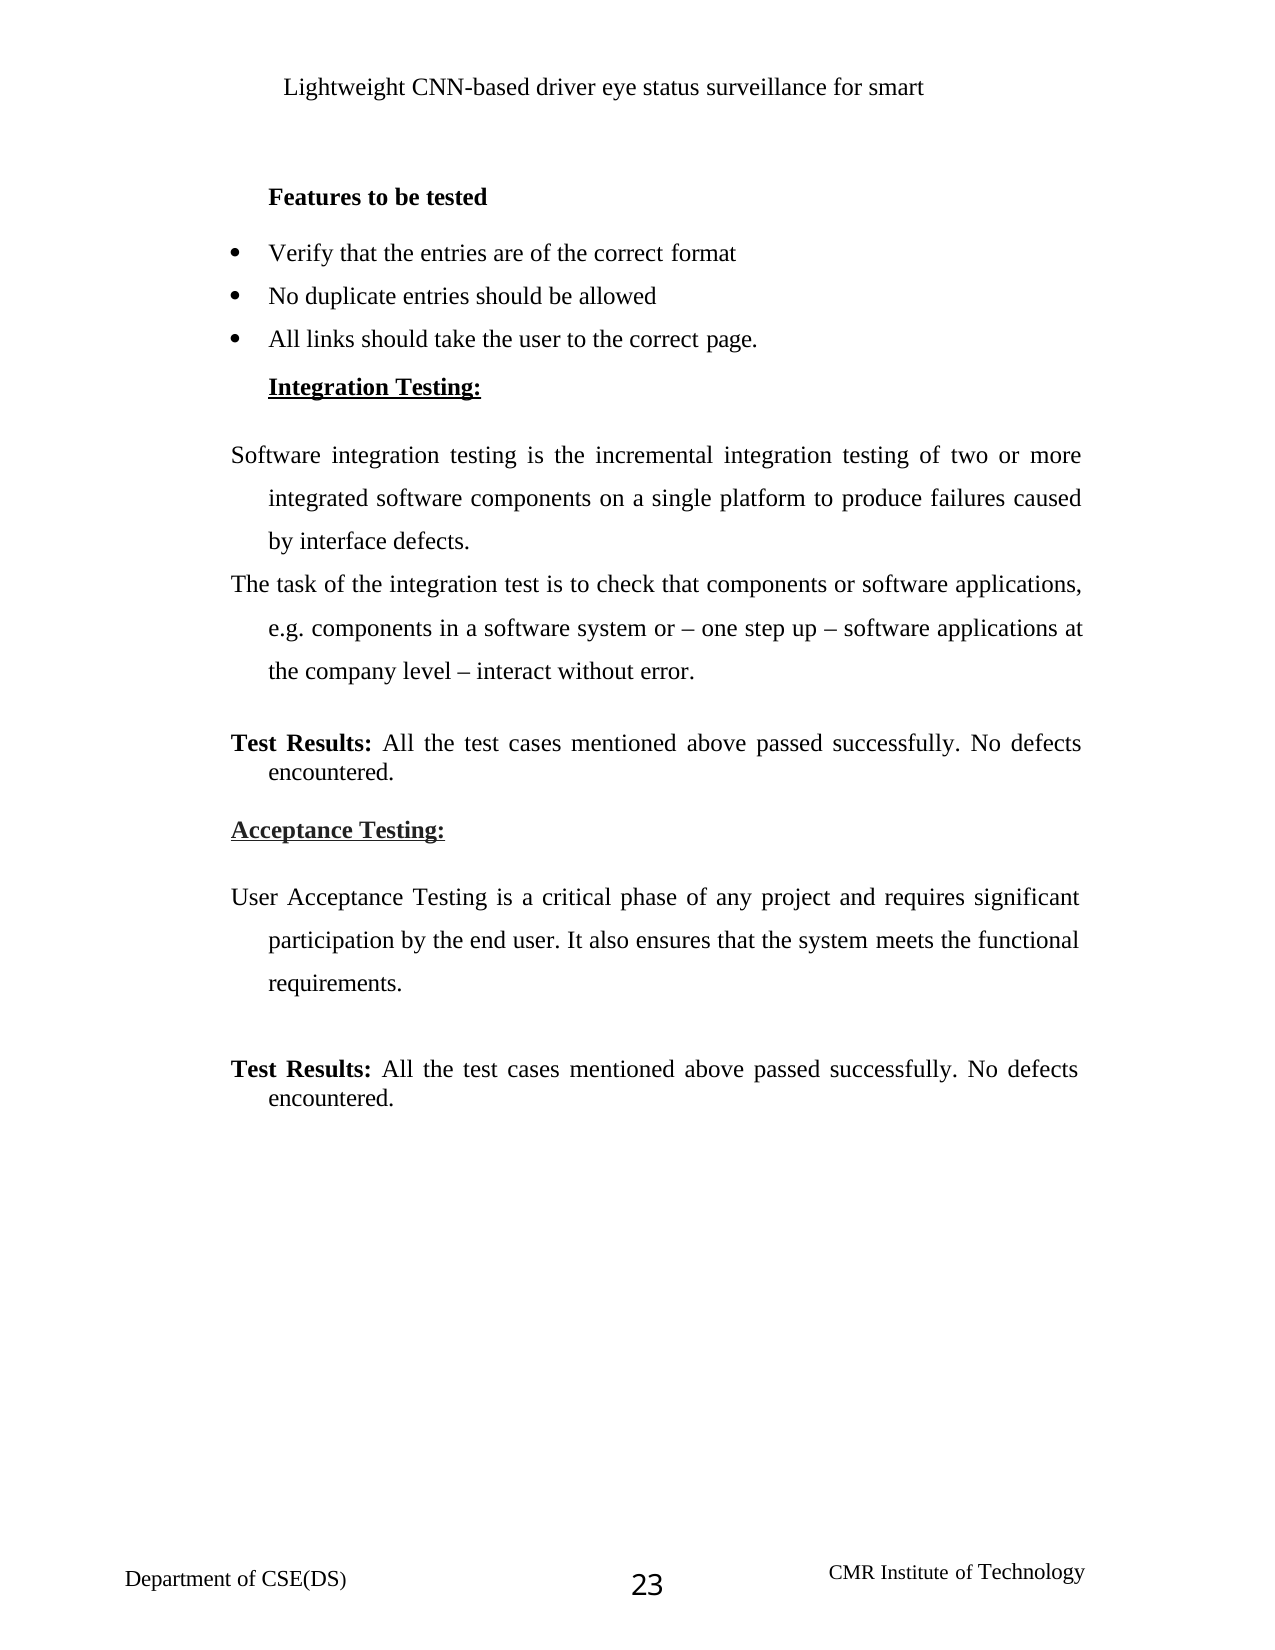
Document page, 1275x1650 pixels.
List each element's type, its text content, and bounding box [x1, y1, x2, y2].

text Test Results: All the test cases mentioned above passed successfully. No defects encountered. [231, 1055, 1079, 1111]
subtitle Features to be tested [268, 182, 1237, 211]
text The task of the integration test is to check that components or software applications, e.g. components in a software system or – one step up – software applications at the company level – interact without error. [231, 569, 1084, 685]
list No duplicate entries should be allowed [231, 281, 1237, 310]
text Test Results: All the test cases mentioned above passed successfully. No defects encountered. [231, 728, 1082, 786]
list All links should take the user to the correct page. [231, 324, 1237, 353]
text Acceptance Testing: [231, 815, 1237, 843]
subtitle Integration Testing: [268, 372, 1237, 401]
text Software integration testing is the incremental integration testing of two or more integrated software components on a single platform to produce failures caused by interface defects. [231, 440, 1083, 555]
list Verify that the entries are of the correct format [231, 238, 1237, 267]
text User Acceptance Testing is a critical phase of any project and requires significant participation by the end user. It also ensures that the system meets the functional requirements. [231, 882, 1079, 997]
